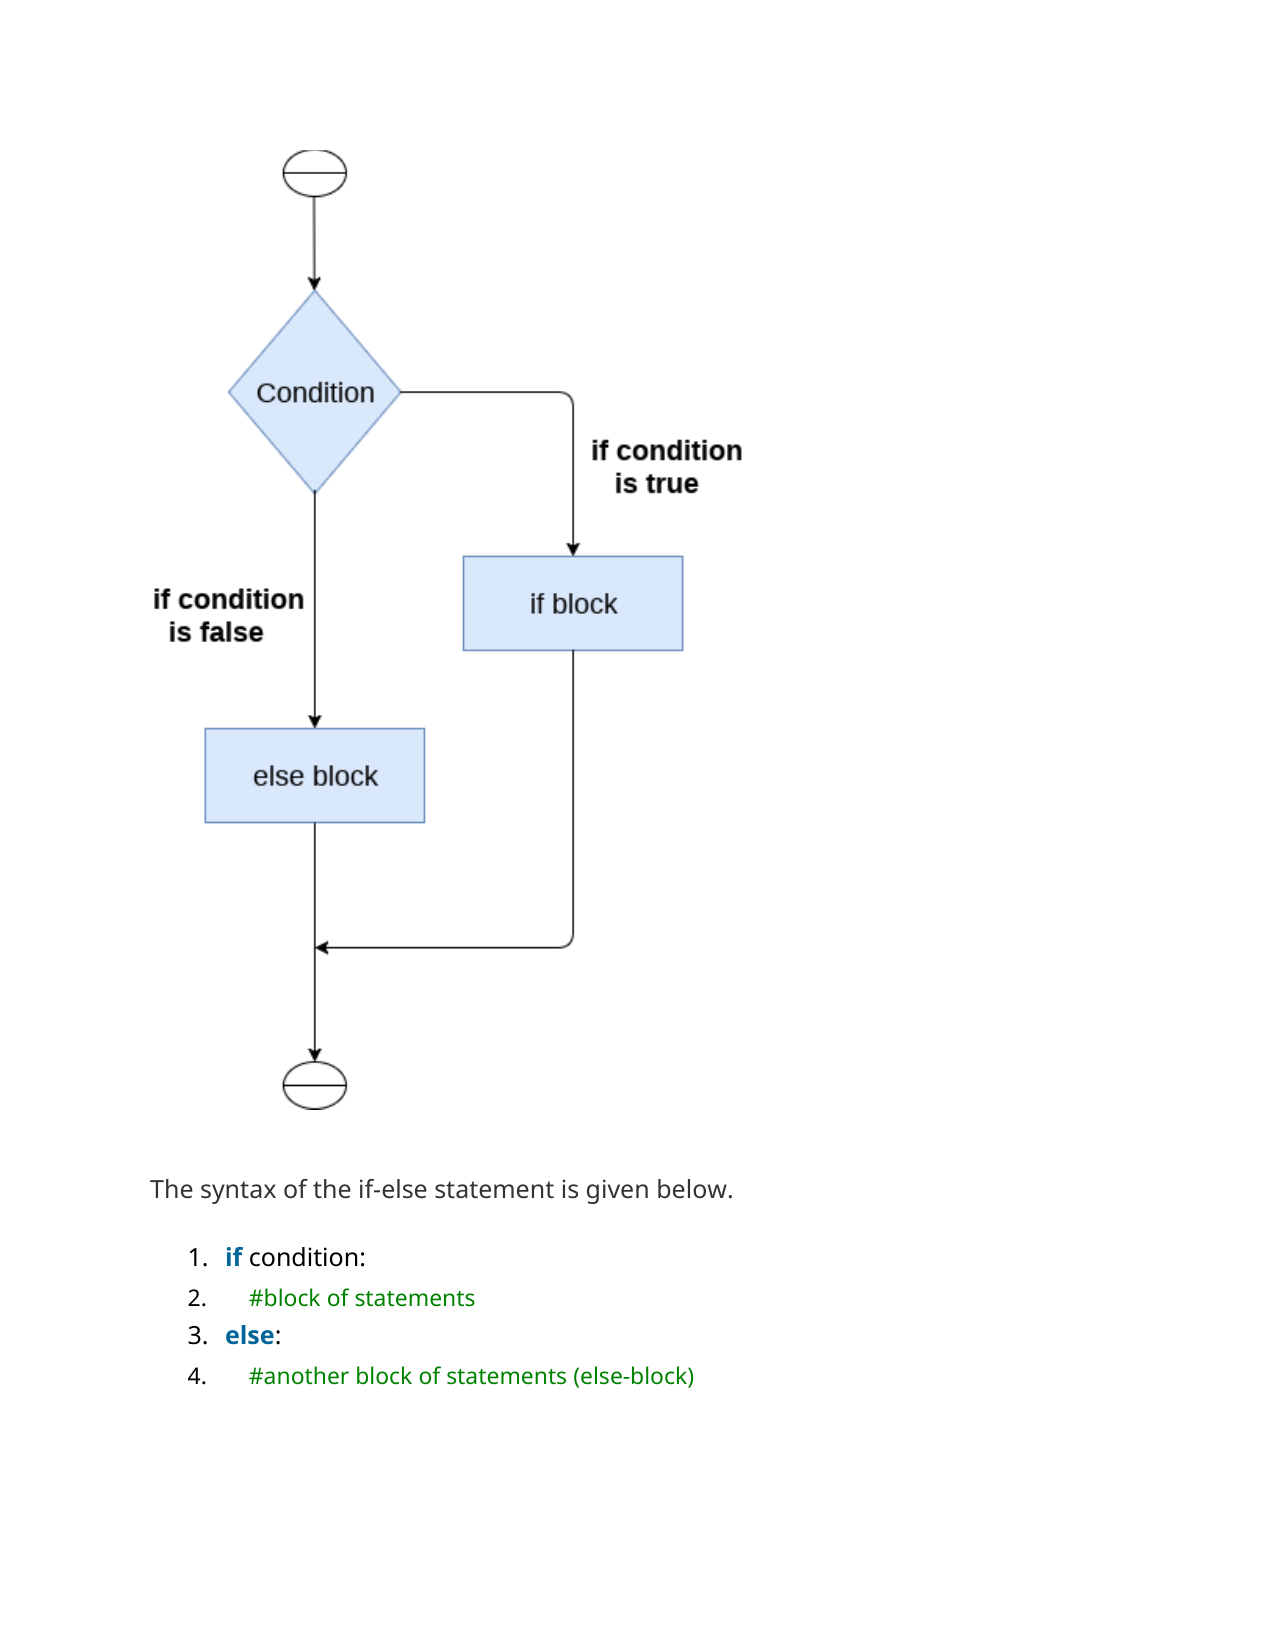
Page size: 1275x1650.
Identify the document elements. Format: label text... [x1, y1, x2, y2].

list #another block of statements (else-block) [187, 1352, 1125, 1391]
list else: [187, 1313, 1125, 1352]
list #block of statements [187, 1274, 1125, 1313]
picture [150, 150, 762, 1110]
text The syntax of the if-else statement is given below. [150, 1172, 1125, 1206]
list if condition: [187, 1235, 1125, 1274]
